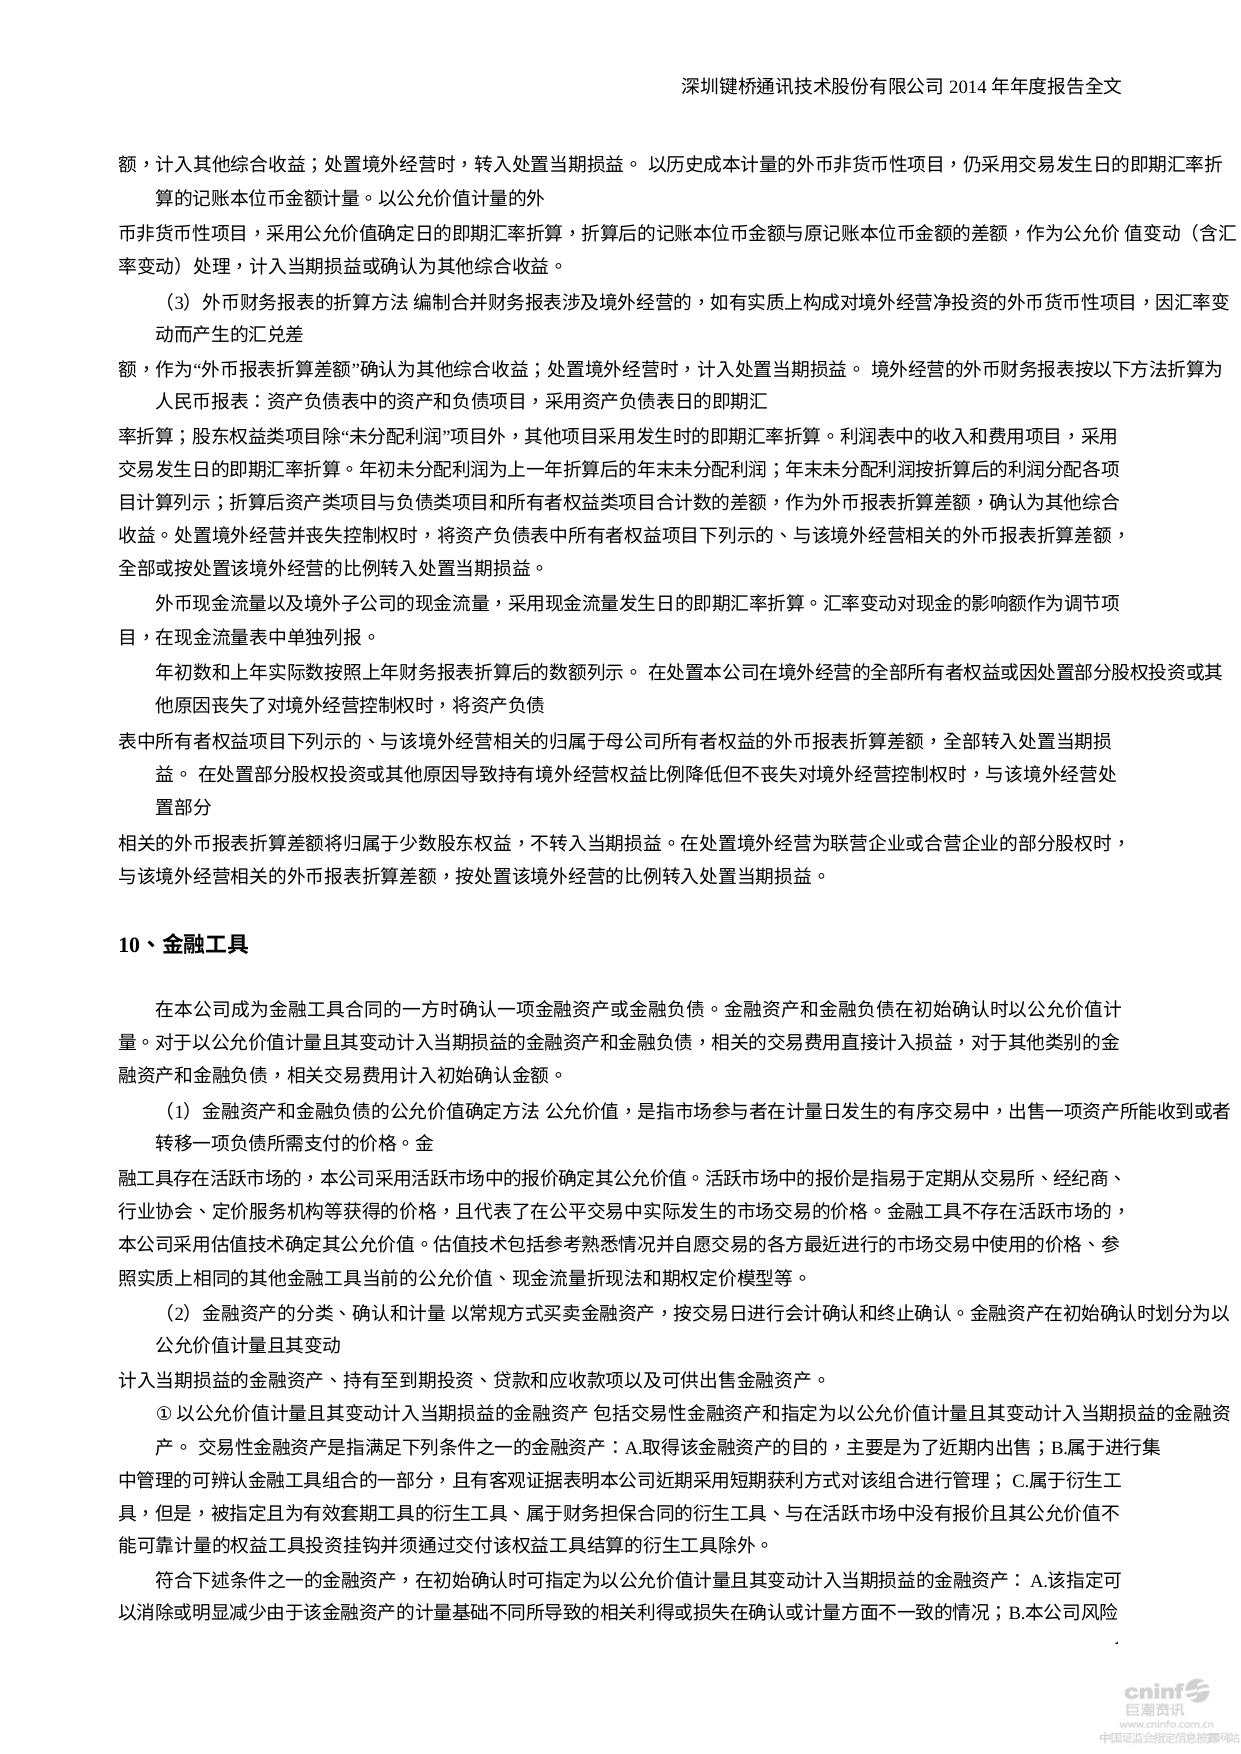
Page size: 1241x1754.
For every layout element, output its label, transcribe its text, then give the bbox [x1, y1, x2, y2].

text 融工具存在活跃市场的，本公司采用活跃市场中的报价确定其公允价值。活跃市场中的报价是指易于定期从交易所、经纪商、 行业协会、定价服务机构等获得的价格，且代表了在公平交易中实际发生的市场交易的价格。金融工具不存在活跃市场的， 本公司采用估值技术确定其公允价值。估值技术包括参考熟悉情况并自愿交易的各方最近进行的市场交易中使用的价格、参 照实质上相同的其他金融工具当前的公允价值、现金流量折现法和期权定价模型等。 [118, 1165, 1133, 1291]
text 年初数和上年实际数按照上年财务报表折算后的数额列示。 在处置本公司在境外经营的全部所有者权益或因处置部分股权投资或其他原因丧失了对境外经营控制权时，将资产负债 [156, 659, 1240, 718]
text 外币现金流量以及境外子公司的现金流量，采用现金流量发生日的即期汇率折算。汇率变动对现金的影响额作为调节项 目，在现金流量表中单独列报。 [118, 591, 1122, 649]
text 额，作为“外币报表折算差额”确认为其他综合收益；处置境外经营时，计入处置当期损益。 境外经营的外币财务报表按以下方法折算为人民币报表：资产负债表中的资产和负债项目，采用资产负债表日的即期汇 [118, 356, 1240, 413]
text 中管理的可辨认金融工具组合的一部分，且有客观证据表明本公司近期采用短期获利方式对该组合进行管理；C.属于衍生工 具，但是，被指定且为有效套期工具的衍生工具、属于财务担保合同的衍生工具、与在活跃市场中没有报价且其公允价值不 能可靠计量的权益工具投资挂钩并须通过交付该权益工具结算的衍生工具除外。 [118, 1467, 1122, 1558]
picture [1099, 1673, 1241, 1754]
text ①以公允价值计量且其变动计入当期损益的金融资产 包括交易性金融资产和指定为以公允价值计量且其变动计入当期损益的金融资产。 交易性金融资产是指满足下列条件之一的金融资产：A.取得该金融资产的目的，主要是为了近期内出售；B.属于进行集 [156, 1401, 1240, 1459]
text （2）金融资产的分类、确认和计量 以常规方式买卖金融资产，按交易日进行会计确认和终止确认。金融资产在初始确认时划分为以公允价值计量且其变动 [156, 1300, 1240, 1358]
text 额，计入其他综合收益；处置境外经营时，转入处置当期损益。 以历史成本计量的外币非货币性项目，仍采用交易发生日的即期汇率折算的记账本位币金额计量。以公允价值计量的外 [118, 152, 1240, 211]
text 相关的外币报表折算差额将归属于少数股东权益，不转入当期损益。在处置境外经营为联营企业或合营企业的部分股权时， 与该境外经营相关的外币报表折算差额，按处置该境外经营的比例转入处置当期损益。 [118, 830, 1133, 889]
text 计入当期损益的金融资产、持有至到期投资、贷款和应收款项以及可供出售金融资产。 [118, 1367, 1240, 1393]
subtitle 10、金融工具 [118, 929, 1240, 958]
text 率折算；股东权益类项目除“未分配利润”项目外，其他项目采用发生时的即期汇率折算。利润表中的收入和费用项目，采用 交易发生日的即期汇率折算。年初未分配利润为上一年折算后的年末未分配利润；年末未分配利润按折算后的利润分配各项 目计算列示；折算后资产类项目与负债类项目和所有者权益类项目合计数的差额，作为外币报表折算差额，确认为其他综合 收益。处置境外经营并丧失控制权时，将资产负债表中所有者权益项目下列示的、与该境外经营相关的外币报表折算差额， 全部或按处置该境外经营的比例转入处置当期损益。 [118, 423, 1133, 581]
text 币非货币性项目，采用公允价值确定日的即期汇率折算，折算后的记账本位币金额与原记账本位币金额的差额，作为公允价 值变动（含汇率变动）处理，计入当期损益或确认为其他综合收益。 [118, 220, 1240, 279]
text 表中所有者权益项目下列示的、与该境外经营相关的归属于母公司所有者权益的外币报表折算差额，全部转入处置当期损益。 在处置部分股权投资或其他原因导致持有境外经营权益比例降低但不丧失对境外经营控制权时，与该境外经营处置部分 [118, 728, 1133, 820]
text 符合下述条件之一的金融资产，在初始确认时可指定为以公允价值计量且其变动计入当期损益的金融资产：A.该指定可 以消除或明显减少由于该金融资产的计量基础不同所导致的相关利得或损失在确认或计量方面不一致的情况；B.本公司风险 [118, 1568, 1122, 1625]
text （3）外币财务报表的折算方法 编制合并财务报表涉及境外经营的，如有实质上构成对境外经营净投资的外币货币性项目，因汇率变动而产生的汇兑差 [156, 289, 1240, 346]
text 在本公司成为金融工具合同的一方时确认一项金融资产或金融负债。金融资产和金融负债在初始确认时以公允价值计 量。对于以公允价值计量且其变动计入当期损益的金融资产和金融负债，相关的交易费用直接计入损益，对于其他类别的金 融资产和金融负债，相关交易费用计入初始确认金额。 [118, 996, 1122, 1088]
text （1）金融资产和金融负债的公允价值确定方法 公允价值，是指市场参与者在计量日发生的有序交易中，出售一项资产所能收到或者转移一项负债所需支付的价格。金 [156, 1098, 1240, 1155]
